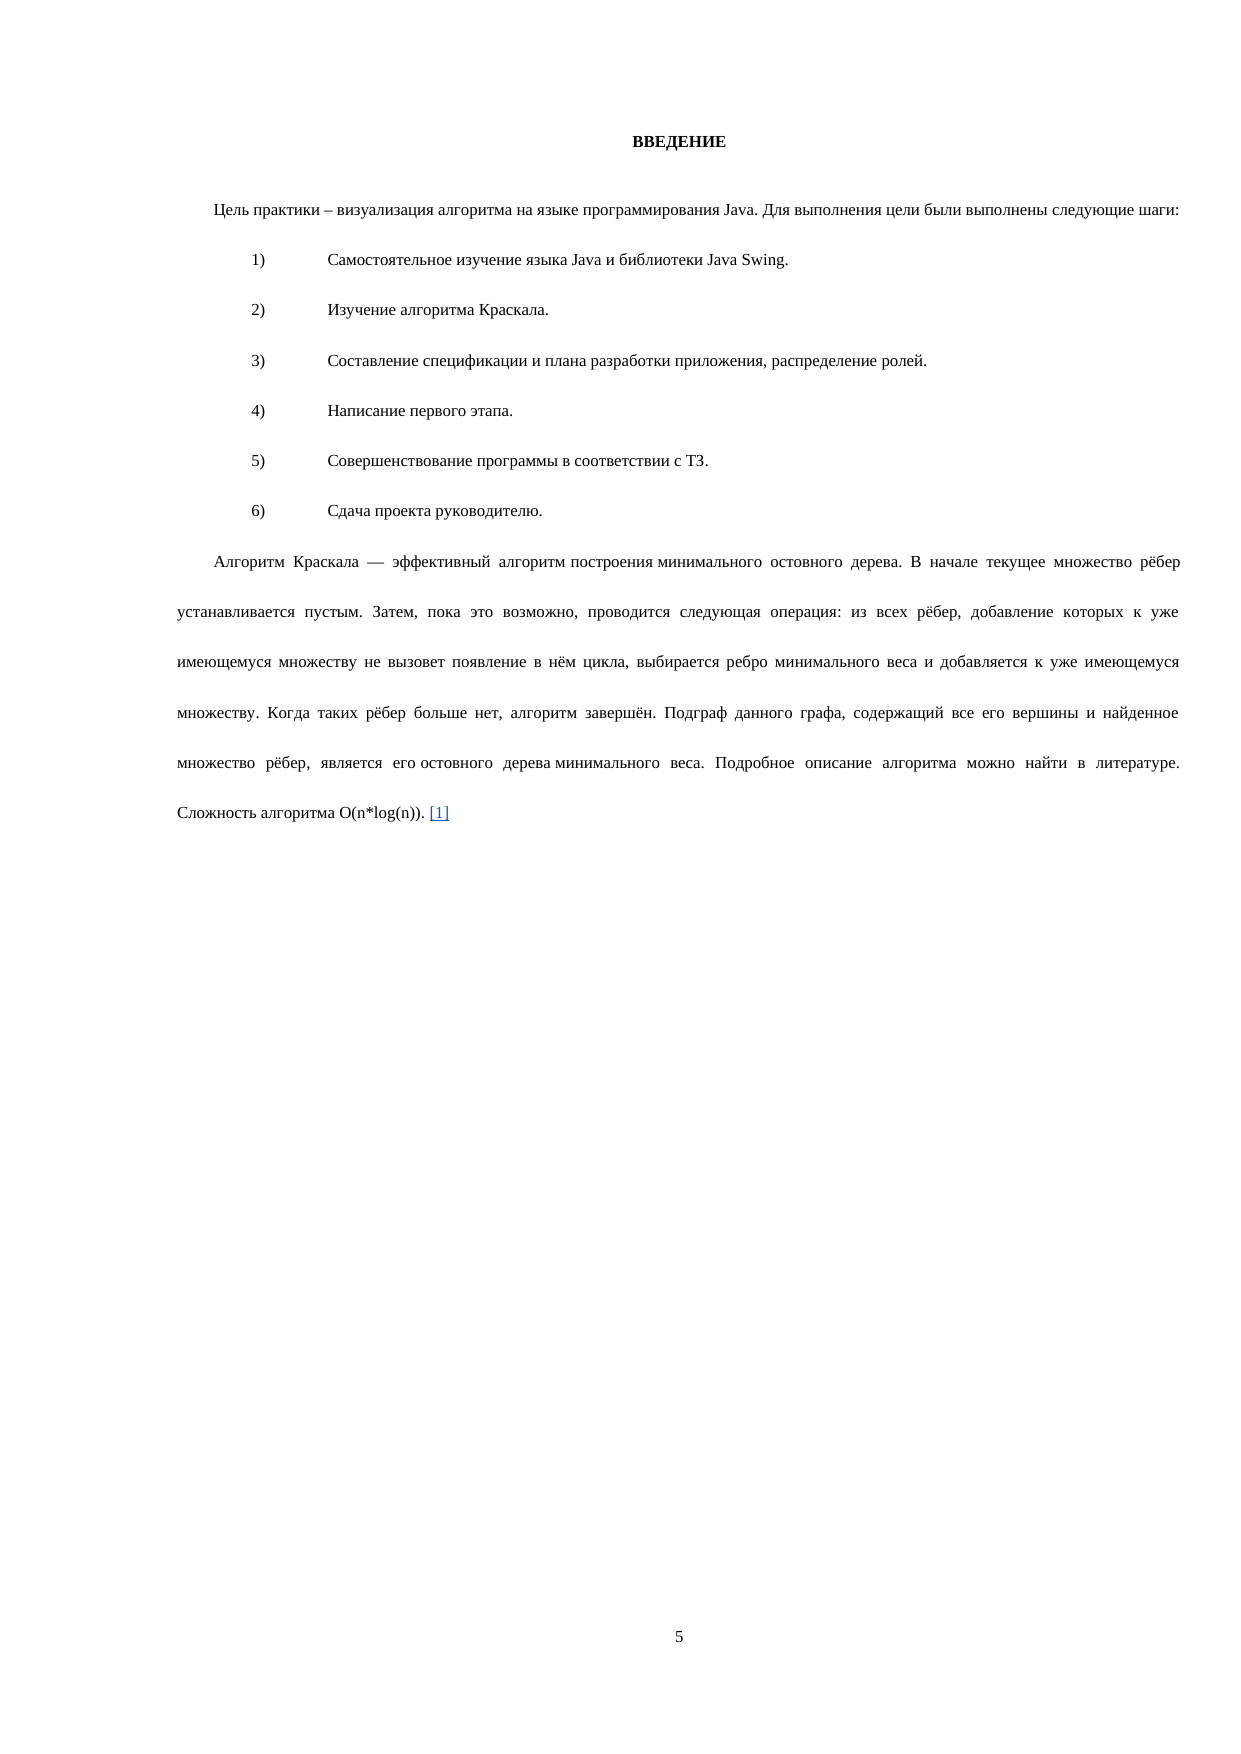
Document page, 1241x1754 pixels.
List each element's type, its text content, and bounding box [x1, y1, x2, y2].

subtitle ВВЕДЕНИЕ [177, 118, 1181, 152]
text Составление спецификации и плана разработки приложения, распределение ролей. [177, 336, 1181, 370]
text Цель практики – визуализация алгоритма на языке программирования Java. Для выполнения цели были выполнены следующие шаги: [177, 185, 1181, 219]
text Самостоятельное изучение языка Java и библиотеки Java Swing. [177, 236, 1181, 269]
text Алгоритм Краскала — эффективный алгоритм построения минимального остовного дерева. В начале текущее множество рёбер устанавливается пустым. Затем, пока это возможно, проводится следующая операция: из всех рёбер, добавление которых к уже имеющемуся множеству не вызовет появление в нём цикла, выбирается ребро минимального веса и добавляется к уже имеющемуся множеству. Когда таких рёбер больше нет, алгоритм завершён. Подграф данного графа, содержащий все его вершины и найденное множество рёбер, является его остовного дерева минимального веса. Подробное описание алгоритма можно найти в литературе. Сложность алгоритма О(n*log(n)). [1] [177, 537, 1181, 822]
text Сдача проекта руководителю. [177, 487, 1181, 521]
text Написание первого этапа. [177, 386, 1181, 420]
text Изучение алгоритма Краскала. [177, 286, 1181, 319]
text Совершенствование программы в соответствии с ТЗ. [177, 437, 1181, 470]
